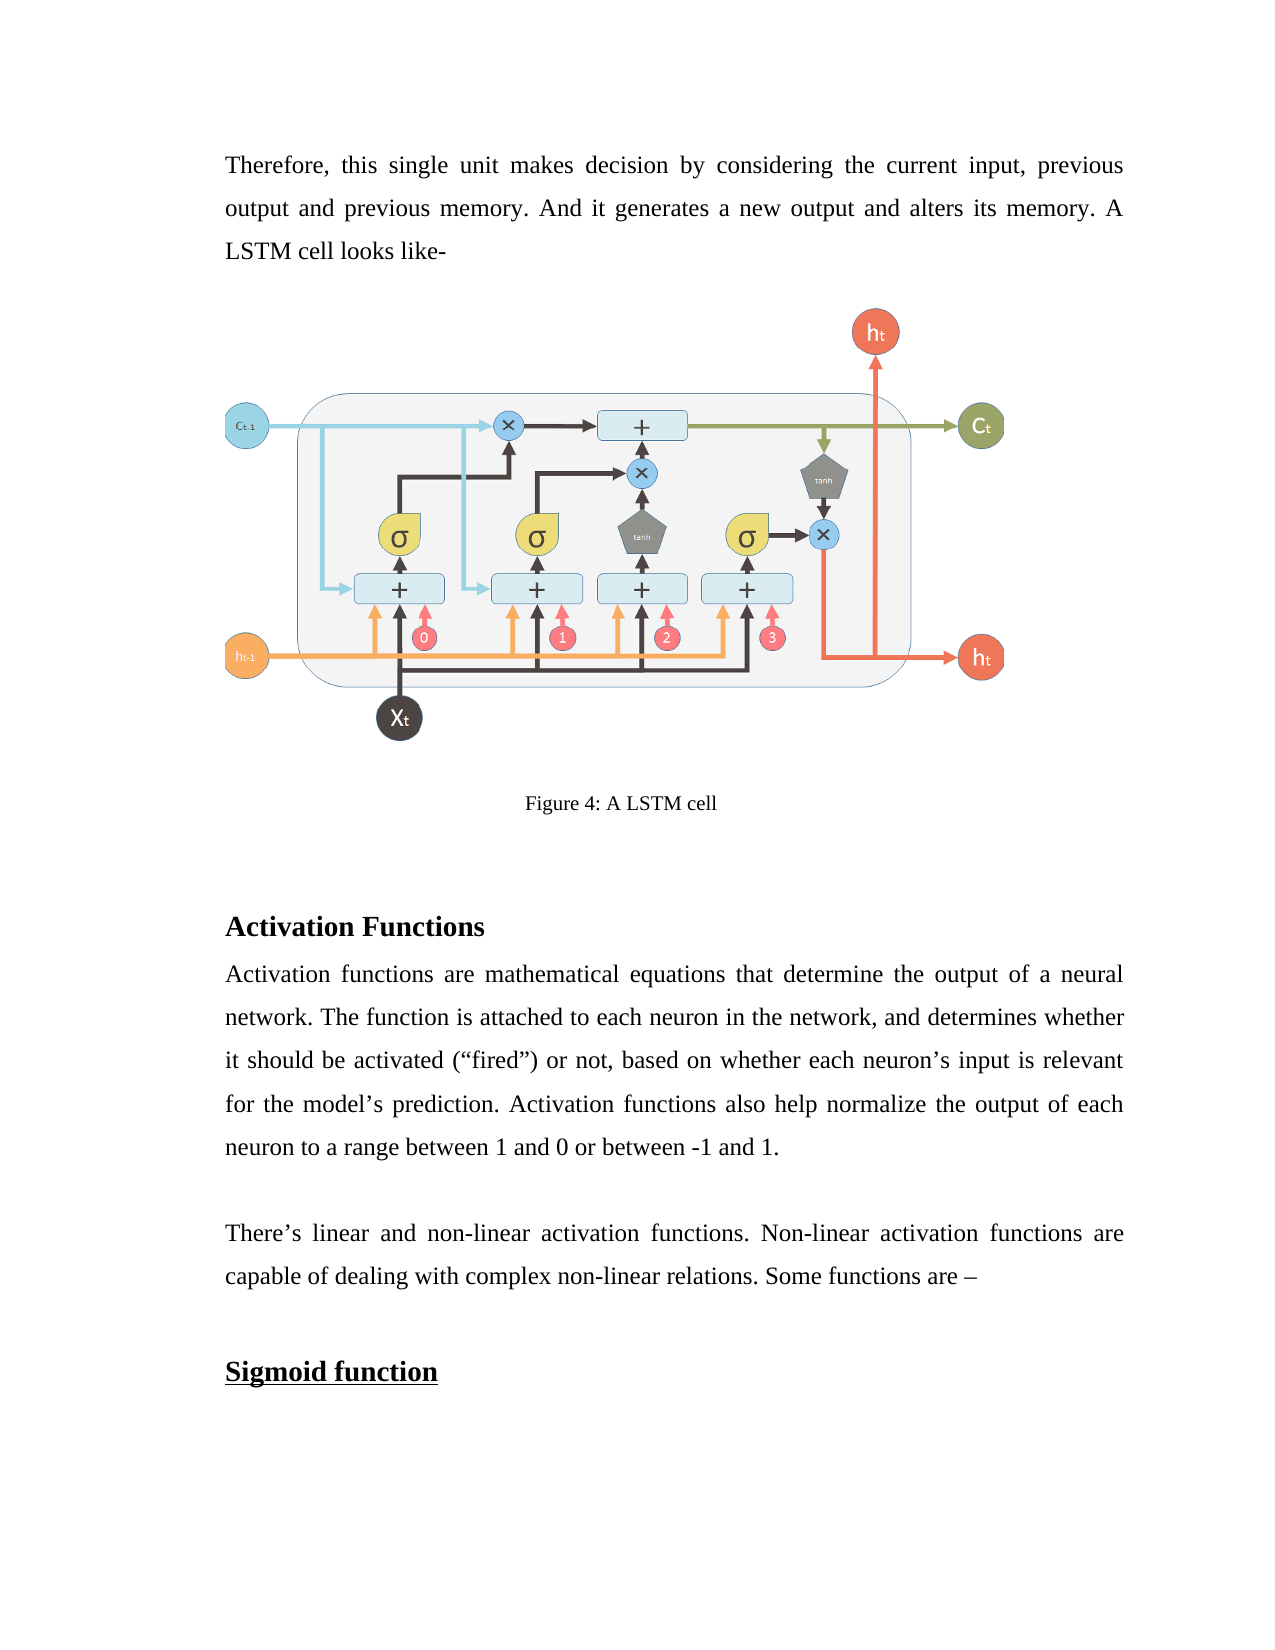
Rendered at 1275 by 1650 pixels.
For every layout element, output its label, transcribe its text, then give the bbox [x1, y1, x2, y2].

text Therefore, this single unit makes decision by considering the current input, previous output and previous memory. And it generates a new output and alters its memory. A LSTM cell looks like- [225, 150, 1125, 265]
text Activation functions are mathematical equations that determine the output of a neural network. The function is attached to each neuron in the network, and determines whether it should be activated (“fired”) or not, based on whether each neuron’s input is relevant for the model’s prediction. Activation functions also help normalize the output of each neuron to a range between 1 and 0 or between -1 and 1. [225, 959, 1125, 1161]
text Sigmoid function [225, 1354, 1125, 1388]
picture [225, 308, 1005, 749]
text There’s linear and non-linear activation functions. Non-linear activation functions are capable of dealing with complex non-linear relations. Some functions are – [225, 1218, 1125, 1290]
text Figure 4: A LSTM cell [450, 790, 1125, 814]
text Activation Functions [150, 909, 1125, 942]
